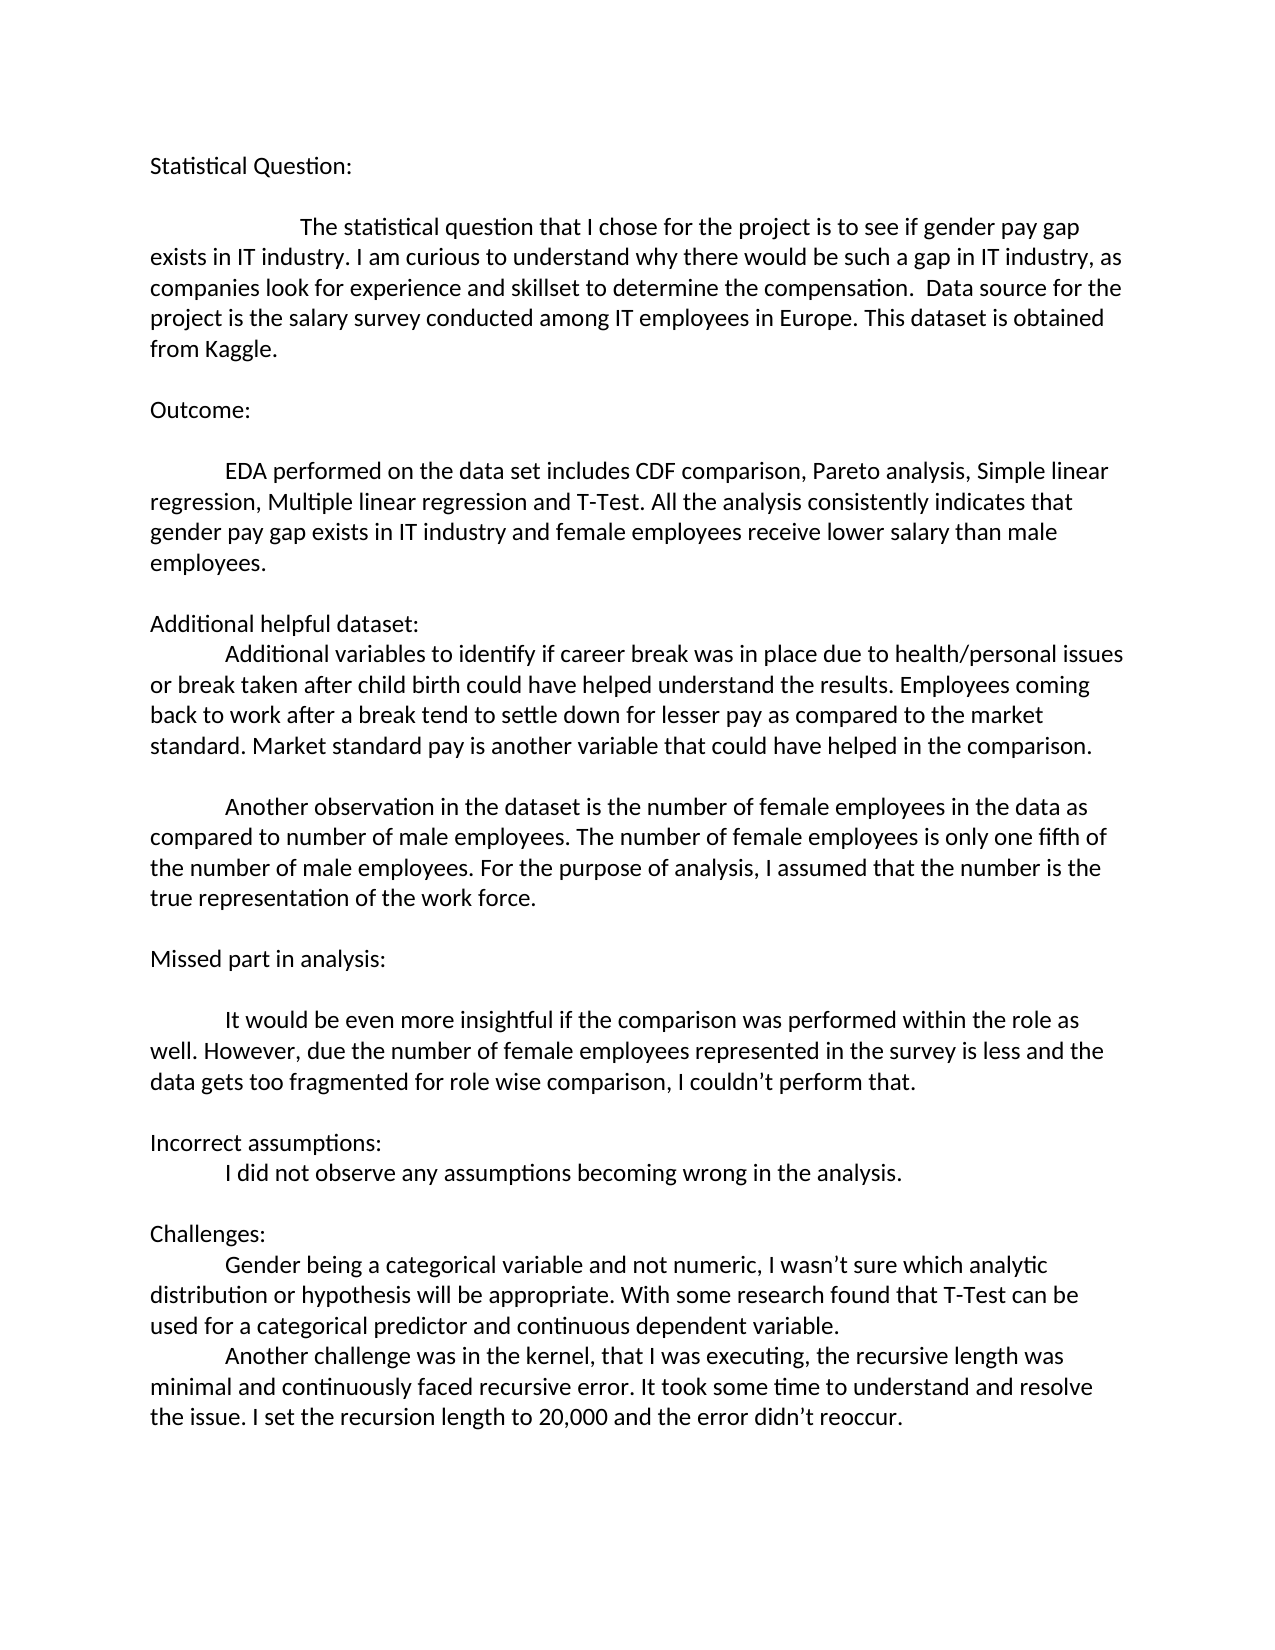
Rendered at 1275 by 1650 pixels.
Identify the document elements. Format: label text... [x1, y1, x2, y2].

text Another observation in the dataset is the number of female employees in the data as compared to number of male employees. The number of female employees is only one fifth of the number of male employees. For the purpose of analysis, I assumed that the number is the true representation of the work force. [150, 791, 1125, 913]
text Incorrect assumptions: [150, 1127, 1125, 1157]
text I did not observe any assumptions becoming wrong in the analysis. [150, 1157, 1125, 1188]
text The statistical question that I chose for the project is to see if gender pay gap exists in IT industry. I am curious to understand why there would be such a gap in IT industry, as companies look for experience and skillset to determine the compensation. Data source for the project is the salary survey conducted among IT employees in Europe. This dataset is obtained from Kaggle. [150, 211, 1125, 364]
text It would be even more insightful if the comparison was performed within the role as well. However, due the number of female employees represented in the survey is less and the data gets too fragmented for role wise comparison, I couldn’t perform that. [150, 1004, 1125, 1096]
text Additional variables to identify if career break was in place due to health/personal issues or break taken after child birth could have helped understand the results. Employees coming back to work after a break tend to settle down for lesser pay as compared to the market standard. Market standard pay is another variable that could have helped in the comparison. [150, 638, 1125, 760]
text Statistical Question: [150, 150, 1125, 181]
text Gender being a categorical variable and not numeric, I wasn’t sure which analytic distribution or hypothesis will be appropriate. With some research found that T-Test can be used for a categorical predictor and continuous dependent variable. [150, 1249, 1125, 1340]
text Challenges: [150, 1218, 1125, 1249]
text Additional helpful dataset: [150, 608, 1125, 638]
text EDA performed on the data set includes CDF comparison, Pareto analysis, Simple linear regression, Multiple linear regression and T-Test. All the analysis consistently indicates that gender pay gap exists in IT industry and female employees receive lower salary than male employees. [150, 455, 1125, 577]
text Outcome: [150, 394, 1125, 425]
text Missed part in analysis: [150, 943, 1125, 974]
text Another challenge was in the kernel, that I was executing, the recursive length was minimal and continuously faced recursive error. It took some time to understand and resolve the issue. I set the recursion length to 20,000 and the error didn’t reoccur. [150, 1340, 1125, 1432]
